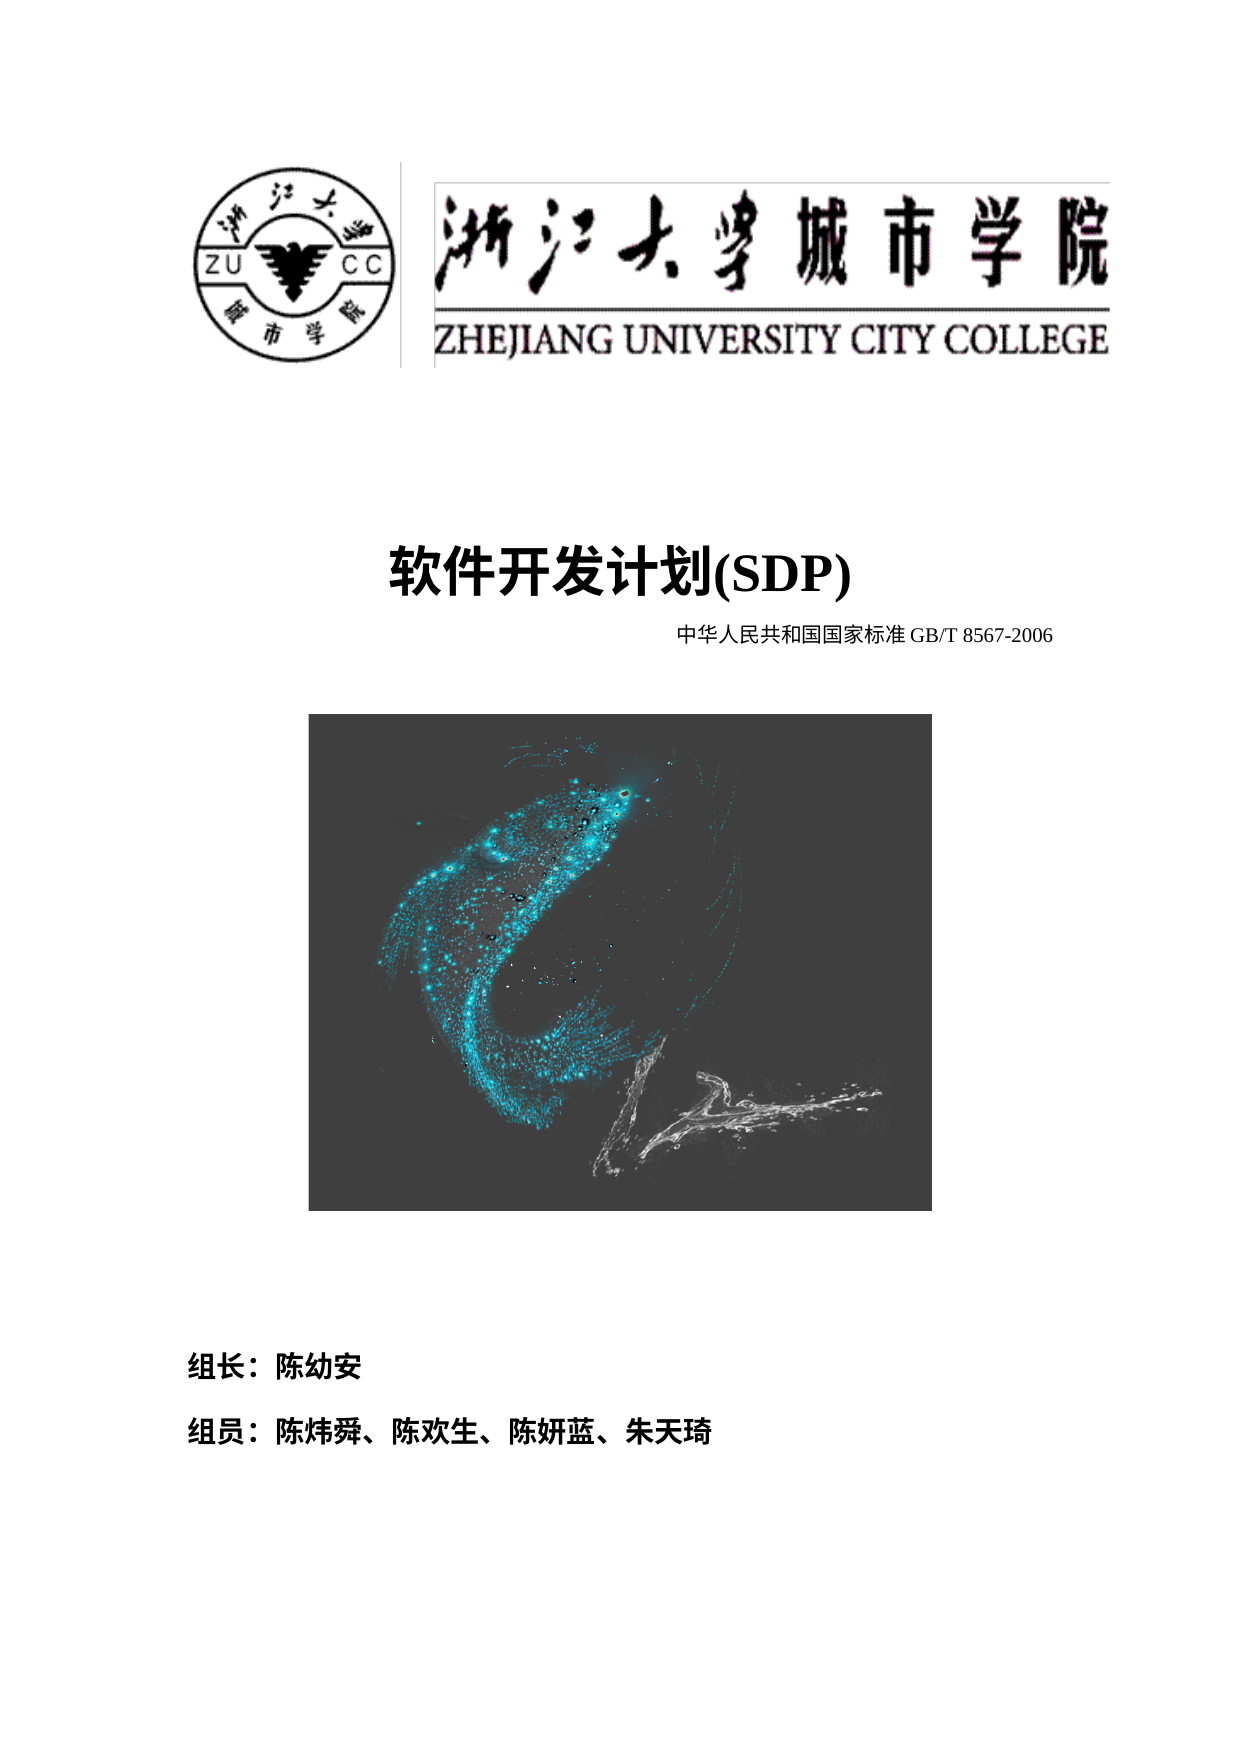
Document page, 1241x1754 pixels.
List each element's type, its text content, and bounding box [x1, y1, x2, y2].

picture [187, 162, 1110, 368]
text 软件开发计划(SDP) [187, 519, 1053, 617]
picture [308, 714, 932, 1211]
text 组员：陈炜舜、陈欢生、陈妍蓝、朱天琦 [187, 1397, 1053, 1462]
text 中华人民共和国国家标准GB/T 8567-2006 [187, 617, 1053, 649]
text 组长：陈幼安 [187, 1332, 1053, 1397]
